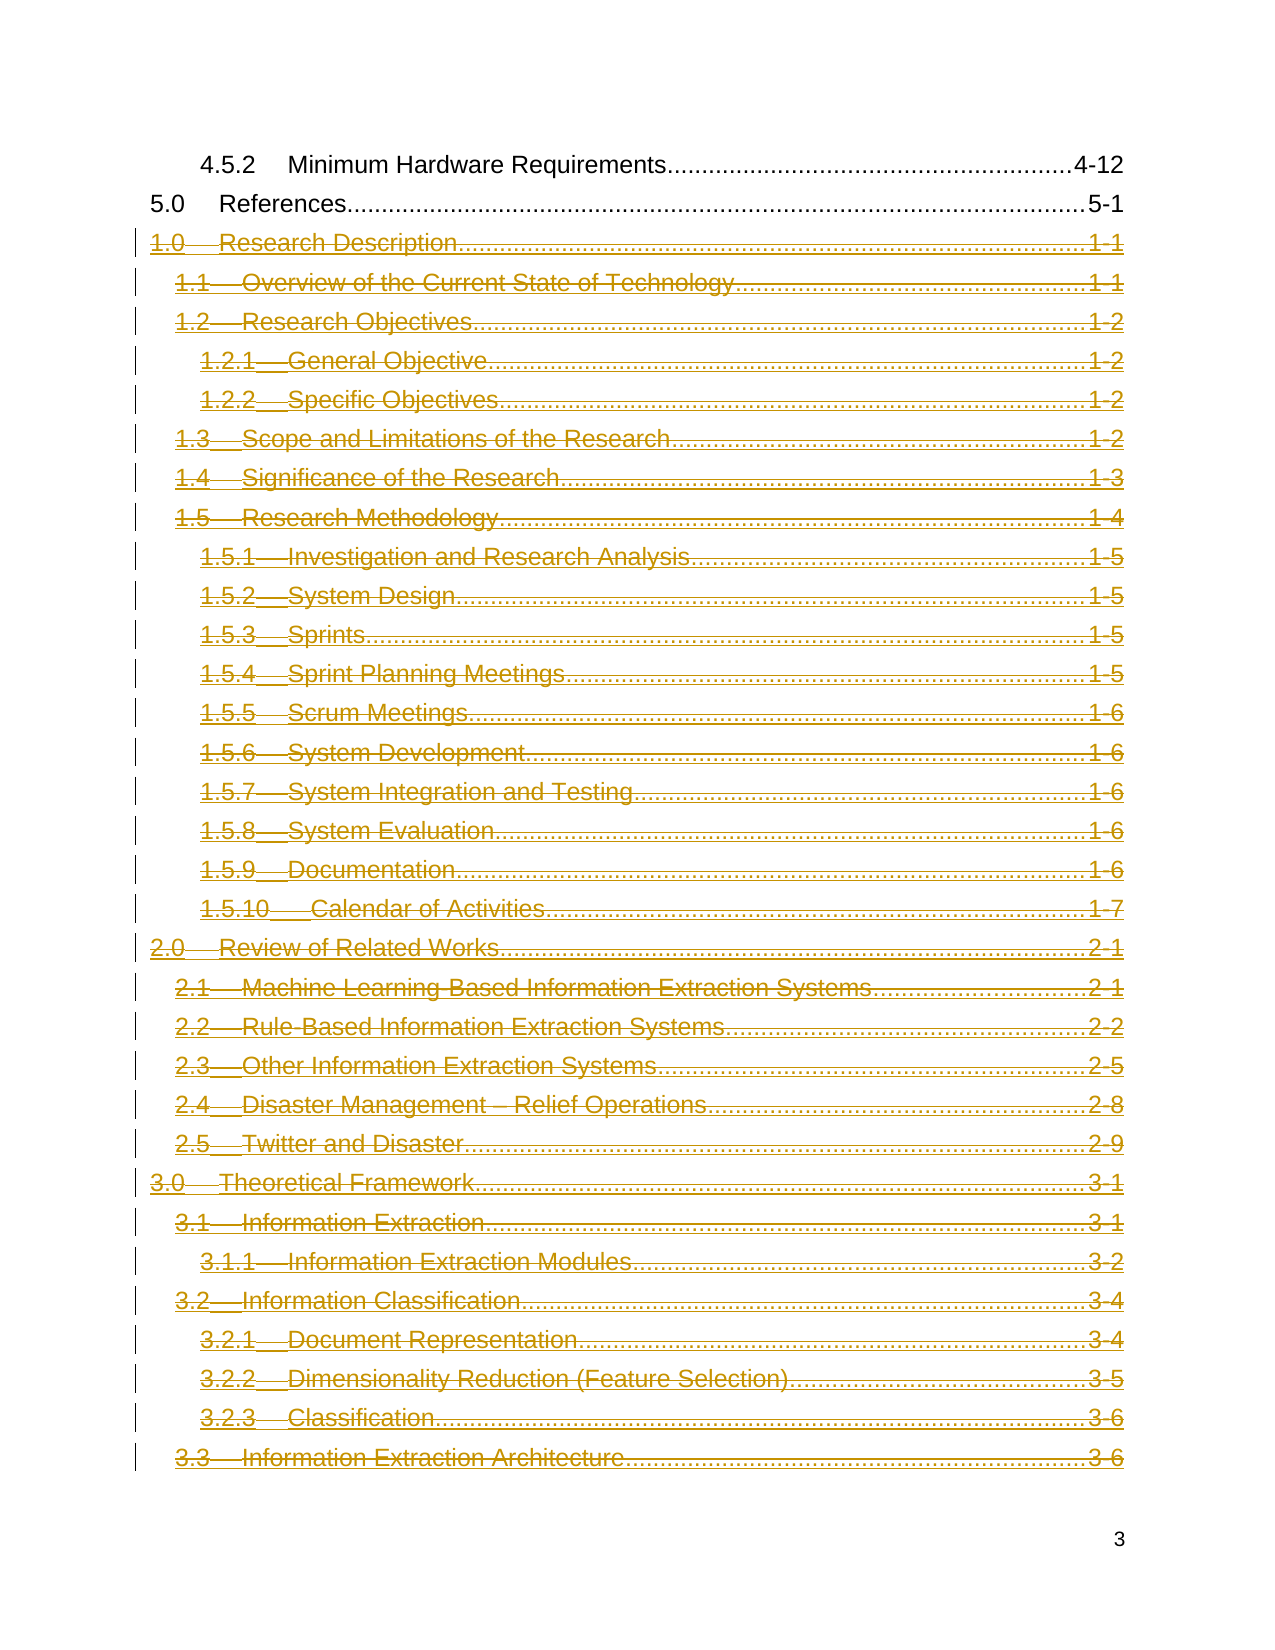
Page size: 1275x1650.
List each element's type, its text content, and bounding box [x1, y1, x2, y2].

text 4.5.2 Minimum Hardware Requirements 4-12 [200, 150, 1125, 179]
text 5.0 References 5-1 [150, 189, 1125, 218]
